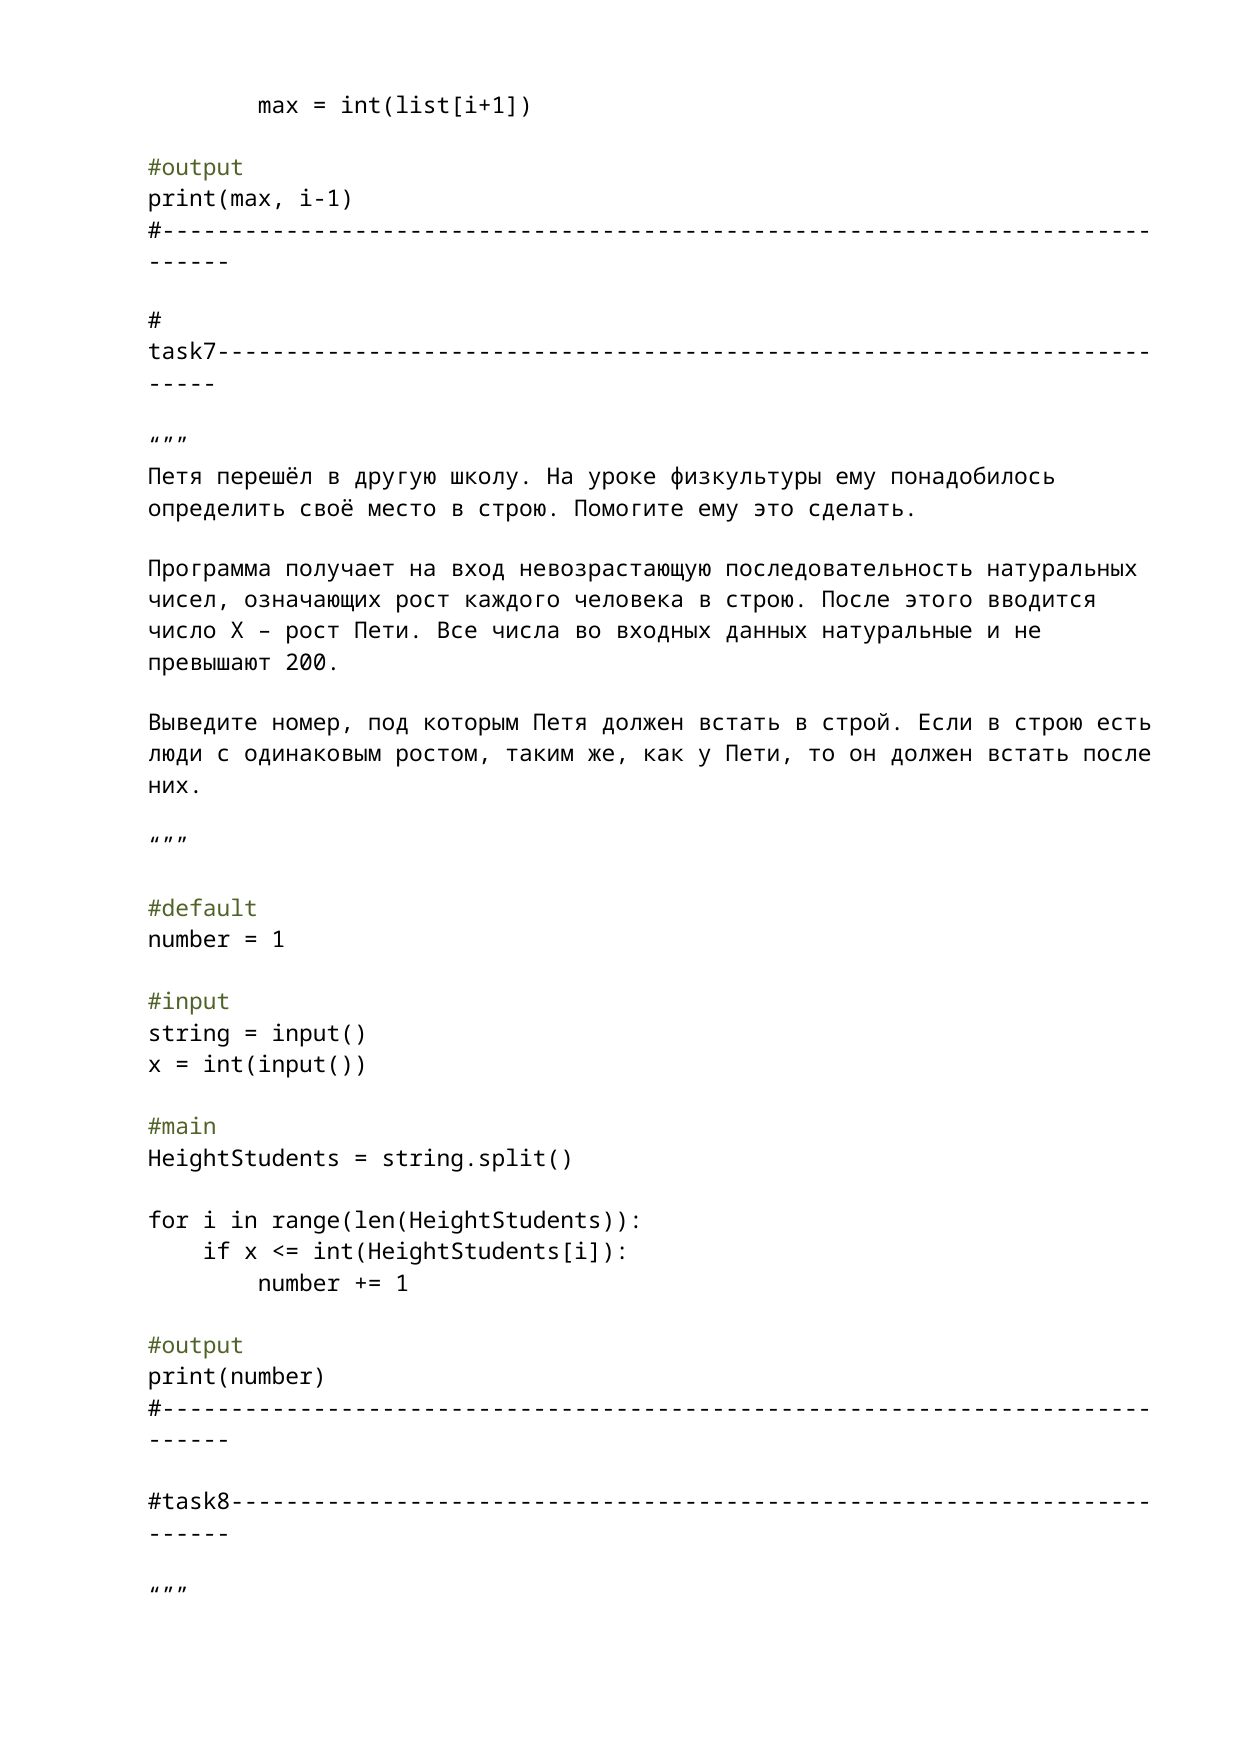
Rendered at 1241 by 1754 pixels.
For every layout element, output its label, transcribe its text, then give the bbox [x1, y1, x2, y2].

text max = int(list[i+1]) [148, 88, 1152, 120]
text #------------------------------------------------------------------------------ [148, 1392, 1152, 1454]
text string = input() [148, 1017, 1152, 1048]
text #output [148, 151, 1152, 182]
text “”” [148, 429, 1152, 460]
text Программа получает на вход невозрастающую последовательность натуральных чисел, означающих рост каждого человека в строю. После этого вводится число X – рост Пети. Все числа во входных данных натуральные и не превышают 200. [148, 552, 1152, 677]
text #main [148, 1110, 1152, 1142]
text “”” [148, 1579, 1152, 1610]
text print(max, i-1) [148, 182, 1152, 213]
text #------------------------------------------------------------------------------ [148, 213, 1152, 276]
text x = int(input()) [148, 1048, 1152, 1079]
text Выведите номер, под которым Петя должен встать в строй. Если в строю есть люди с одинаковым ростом, таким же, как у Пети, то он должен встать после них. [148, 706, 1152, 800]
text #task7------------------------------------------------------------------------- [148, 304, 1152, 398]
text #input [148, 985, 1152, 1017]
text if x <= int(HeightStudents[i]): [148, 1235, 1152, 1267]
text #output [148, 1329, 1152, 1360]
text “”” [148, 829, 1152, 860]
text print(number) [148, 1360, 1152, 1392]
text number = 1 [148, 923, 1152, 954]
text for i in range(len(HeightStudents)): [148, 1204, 1152, 1235]
text HeightStudents = string.split() [148, 1142, 1152, 1173]
text number += 1 [148, 1267, 1152, 1298]
text #default [148, 892, 1152, 923]
text #task8------------------------------------------------------------------------- [148, 1485, 1152, 1548]
text Петя перешёл в другую школу. На уроке физкультуры ему понадобилось определить своё место в строю. Помогите ему это сделать. [148, 460, 1152, 523]
